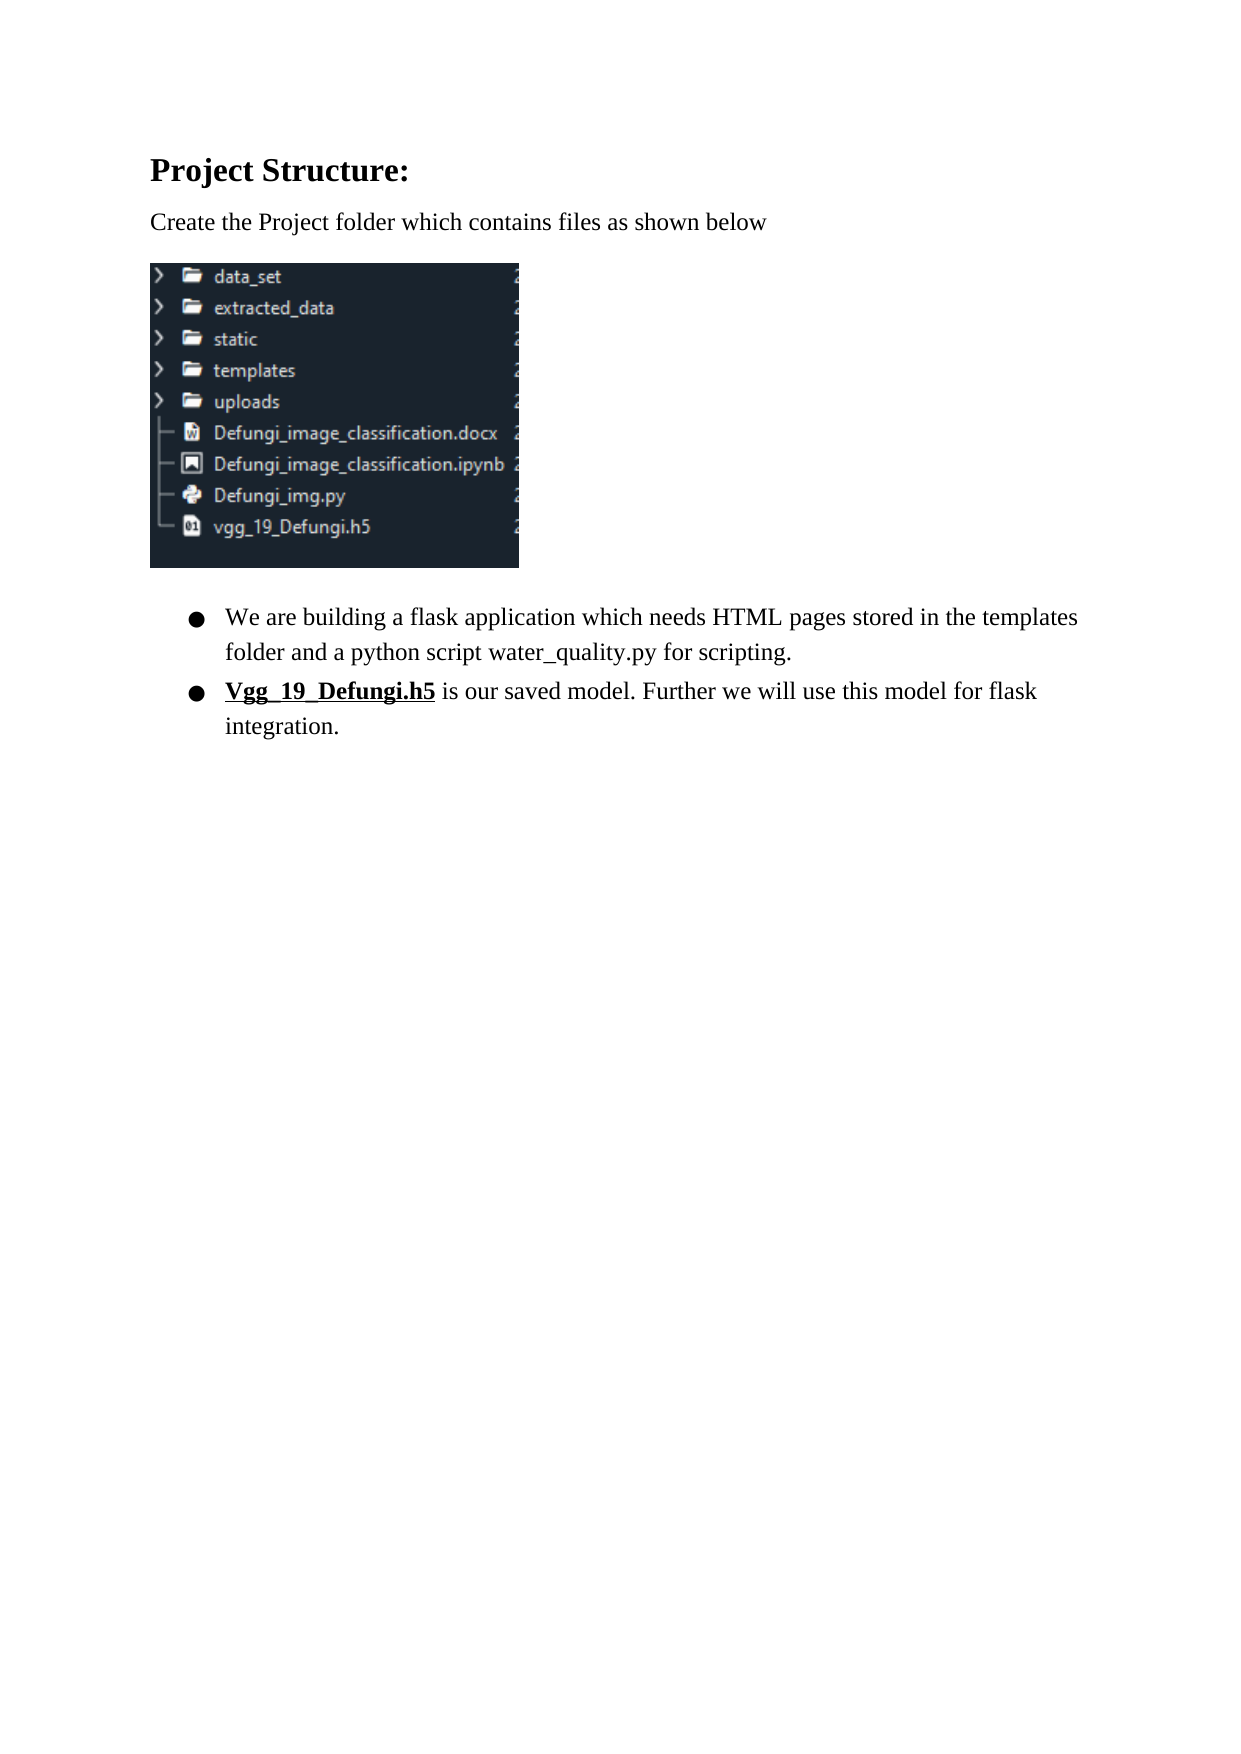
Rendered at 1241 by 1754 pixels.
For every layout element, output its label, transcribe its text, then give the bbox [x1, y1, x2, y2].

list We are building a flask application which needs HTML pages stored in the templates folder and a python script water_quality.py for scripting. [187, 595, 1090, 666]
subtitle Project Structure: [150, 150, 1090, 188]
text Create the Project folder which contains files as shown below [150, 207, 1090, 236]
picture [150, 263, 519, 568]
list Vgg_19_Defungi.h5 is our saved model. Further we will use this model for flask integration. [187, 668, 1090, 740]
